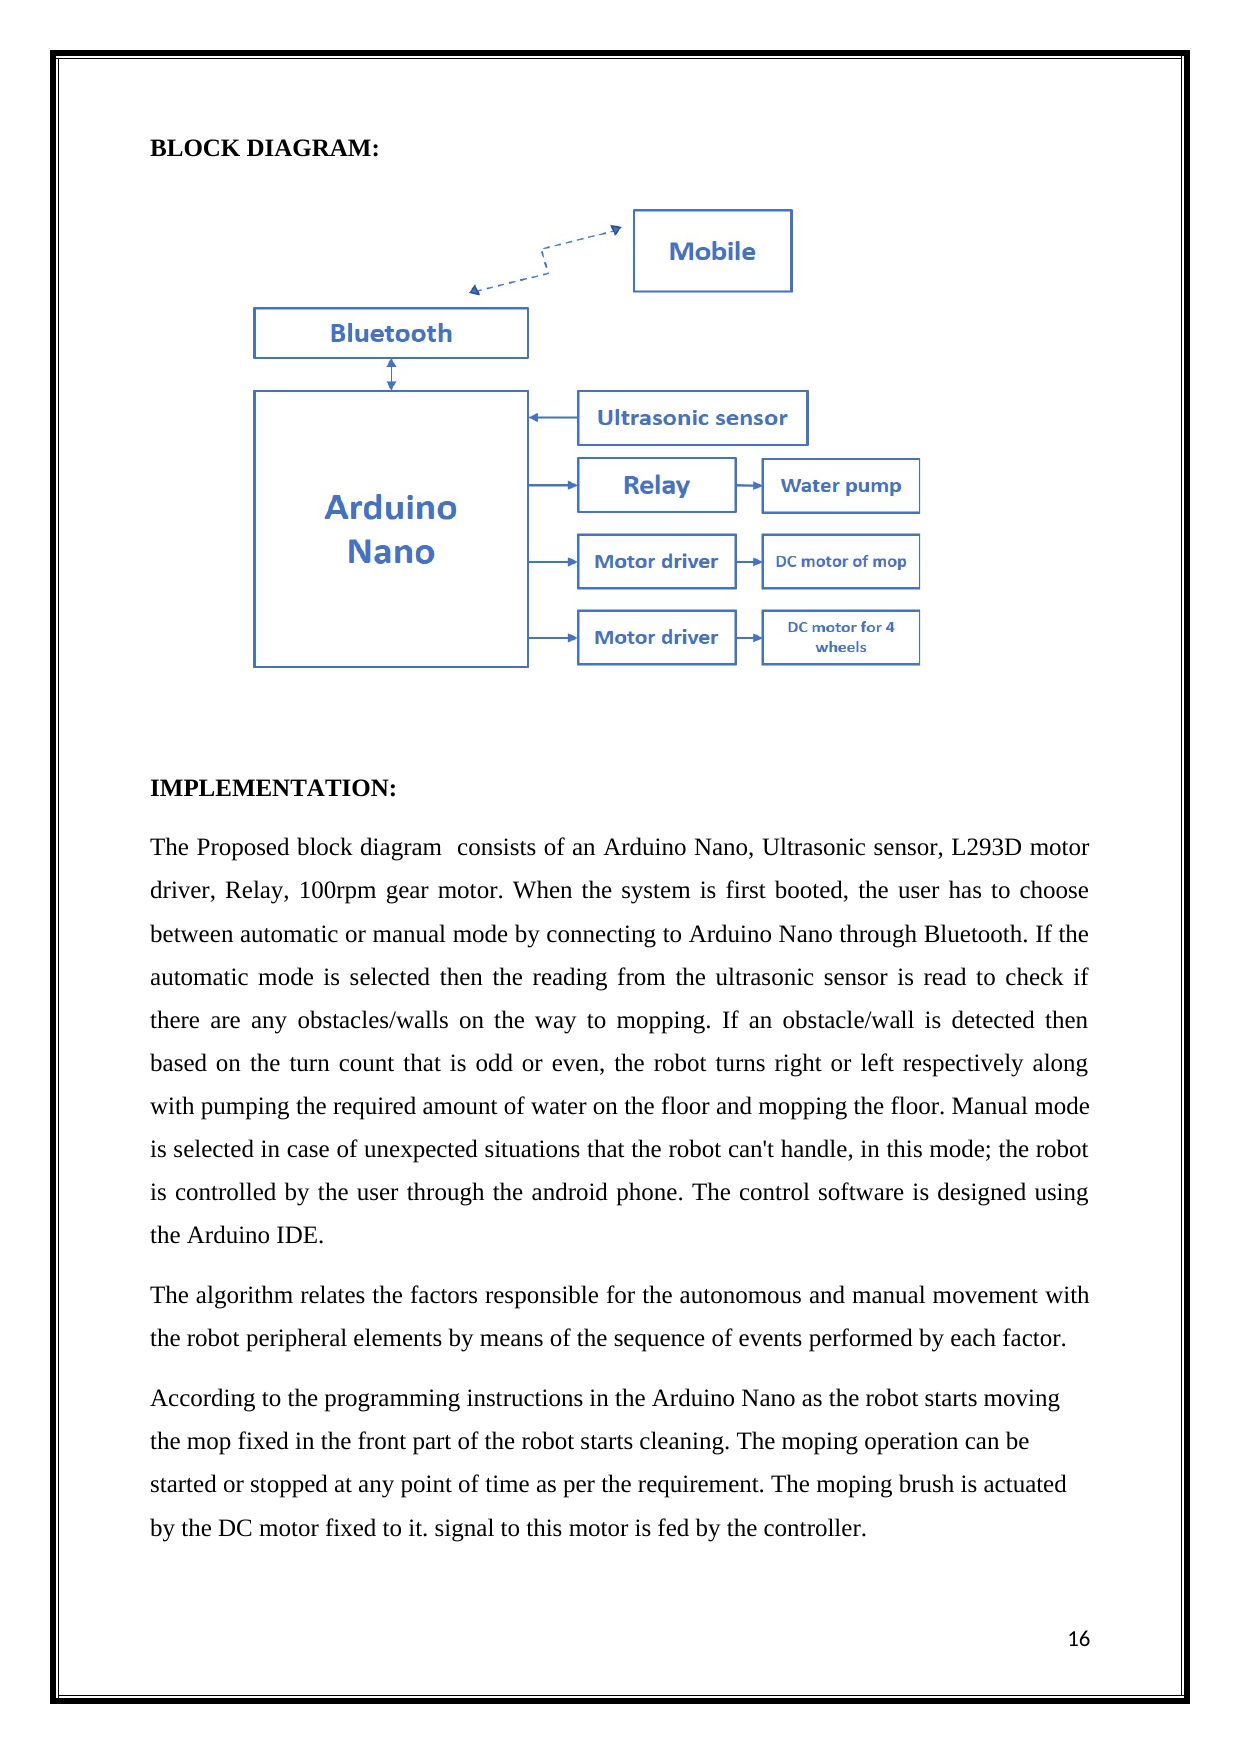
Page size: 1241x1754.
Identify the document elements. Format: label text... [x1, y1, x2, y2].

text The Proposed block diagram consists of an Arduino Nano, Ultrasonic sensor, L293D motor driver, Relay, 100rpm gear motor. When the system is first booted, the user has to choose between automatic or manual mode by connecting to Arduino Nano through Bluetooth. If the automatic mode is selected then the reading from the ultrasonic sensor is read to check if there are any obstacles/walls on the way to mopping. If an obstacle/wall is detected then based on the turn count that is odd or even, the robot turns right or left respectively along with pumping the required amount of water on the floor and mopping the floor. Manual mode is selected in case of unexpected situations that the robot can't handle, in this mode; the robot is controlled by the user through the android phone. The control software is designed using the Arduino IDE. [150, 832, 1090, 1249]
text The algorithm relates the factors responsible for the autonomous and manual movement with the robot peripheral elements by means of the sequence of events performed by each factor. [150, 1280, 1090, 1352]
text According to the programming instructions in the Arduino Nano as the robot starts moving the mop fixed in the front part of the robot starts cleaning. The moping operation can be started or stopped at any point of time as per the requirement. The moping brush is actuated by the DC motor fixed to it. signal to this motor is fed by the controller. [150, 1383, 1090, 1541]
picture [253, 209, 921, 668]
text IMPLEMENTATION: [150, 773, 1090, 801]
text BLOCK DIAGRAM: [150, 133, 1090, 162]
